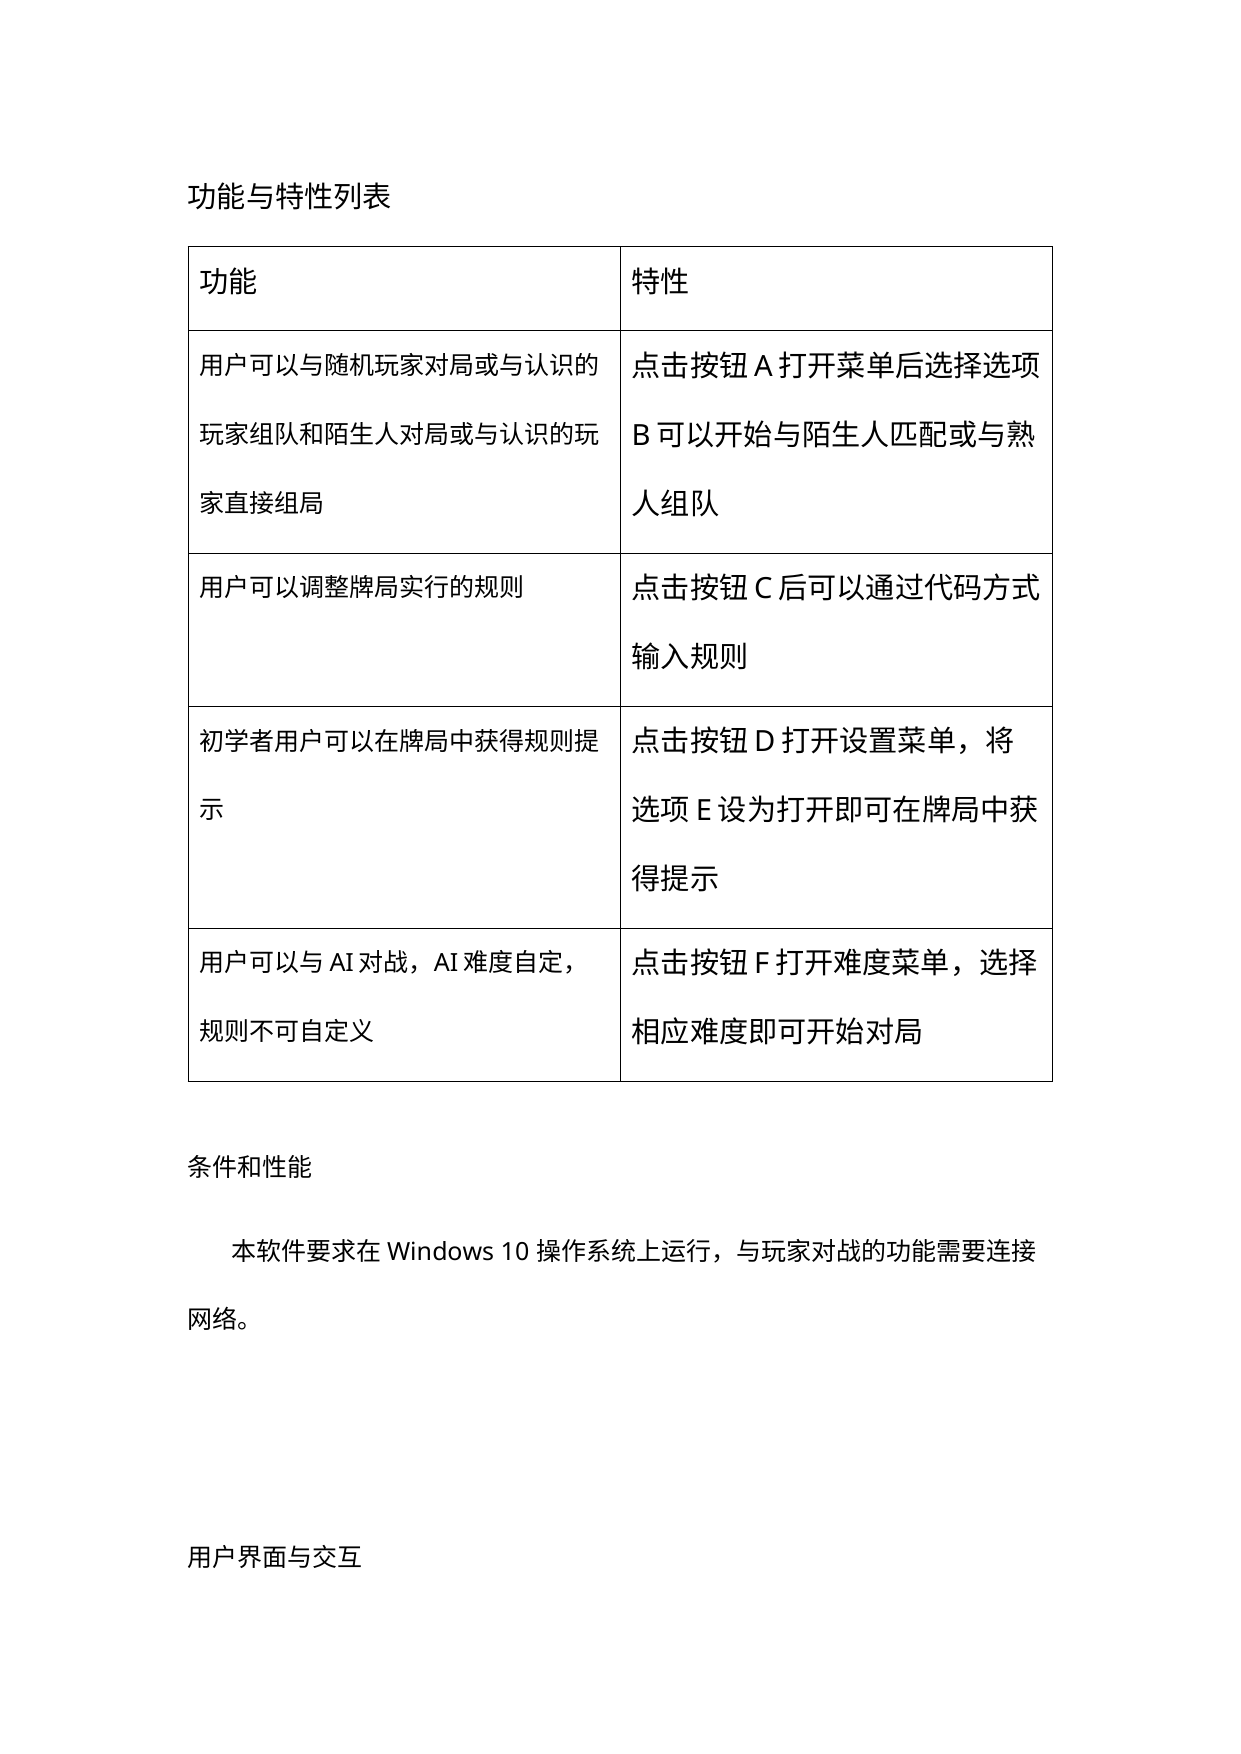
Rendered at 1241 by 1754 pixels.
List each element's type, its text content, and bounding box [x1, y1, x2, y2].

text 功能与特性列表 [187, 162, 1053, 227]
table_cell 用户可以与随机玩家对局或与认识的玩家组队和陌生人对局或与认识的玩家直接组局 [189, 331, 620, 552]
table_header 功能 [189, 247, 620, 330]
table_cell 用户可以调整牌局实行的规则 [189, 554, 620, 706]
text 条件和性能 [187, 1133, 1053, 1198]
table_cell 点击按钮F打开难度菜单，选择相应难度即可开始对局 [621, 929, 1052, 1081]
text 用户界面与交互 [187, 1523, 1053, 1588]
text 本软件要求在 Windows 10 操作系统上运行，与玩家对战的功能需要连接网络。 [187, 1217, 1053, 1350]
table_cell 点击按钮D打开设置菜单，将选项E设为打开即可在牌局中获得提示 [621, 707, 1052, 927]
table_cell 点击按钮A打开菜单后选择选项B可以开始与陌生人匹配或与熟人组队 [621, 331, 1052, 552]
table_header 特性 [621, 247, 1052, 330]
table_cell 点击按钮C后可以通过代码方式输入规则 [621, 554, 1052, 706]
table_cell 初学者用户可以在牌局中获得规则提示 [189, 707, 620, 927]
table_cell 用户可以与AI对战，AI难度自定，规则不可自定义 [189, 929, 620, 1081]
